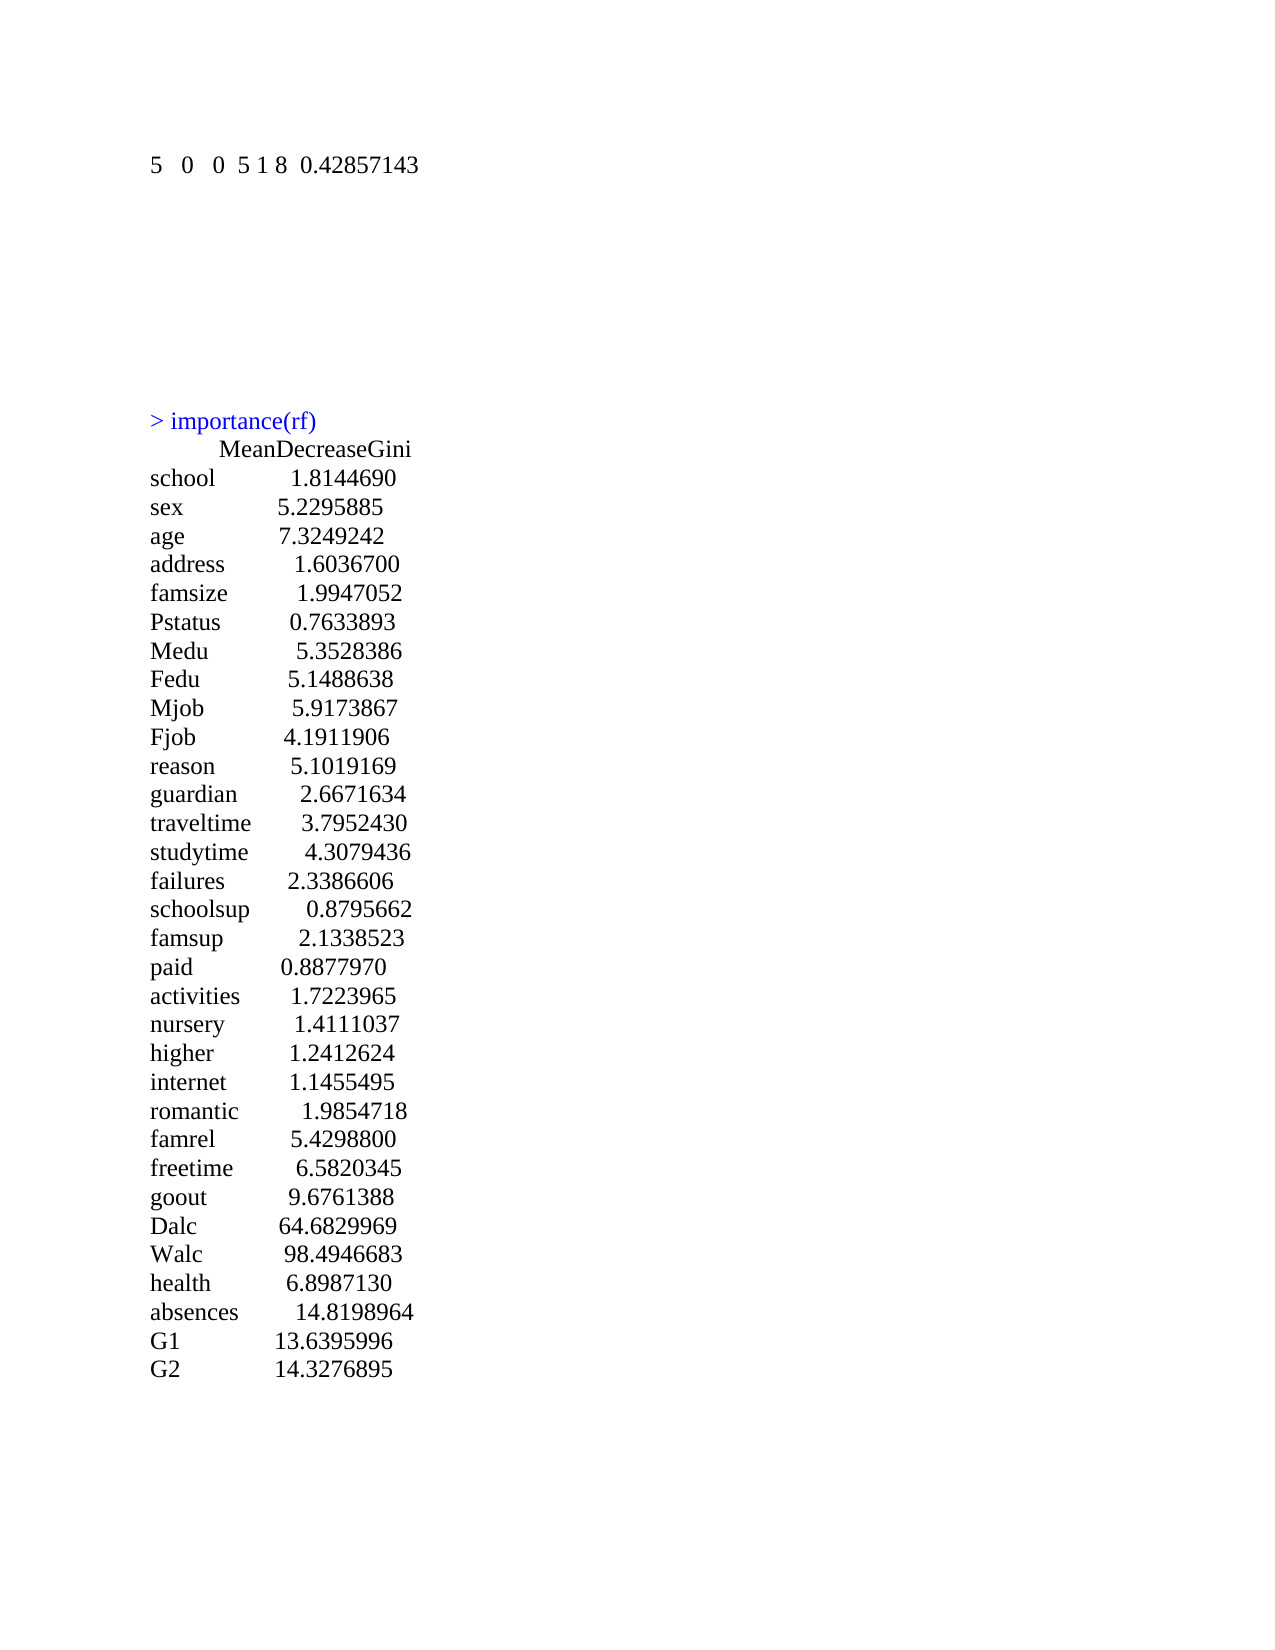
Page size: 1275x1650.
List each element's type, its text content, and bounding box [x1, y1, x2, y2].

text goout 9.6761388 [150, 1182, 1125, 1211]
text > importance(rf) [150, 406, 1125, 434]
text MeanDecreaseGini [150, 434, 1125, 463]
text age 7.3249242 [150, 521, 1125, 549]
text sex 5.2295885 [150, 492, 1125, 521]
text absences 14.8198964 [150, 1297, 1125, 1326]
text paid 0.8877970 [150, 952, 1125, 981]
text Medu 5.3528386 [150, 636, 1125, 664]
text activities 1.7223965 [150, 981, 1125, 1009]
text studytime 4.3079436 [150, 837, 1125, 866]
text G2 14.3276895 [150, 1354, 1125, 1383]
text Fedu 5.1488638 [150, 664, 1125, 693]
text schoolsup 0.8795662 [150, 894, 1125, 923]
text higher 1.2412624 [150, 1038, 1125, 1067]
text Fjob 4.1911906 [150, 722, 1125, 751]
text internet 1.1455495 [150, 1067, 1125, 1096]
text famsup 2.1338523 [150, 923, 1125, 952]
text Mjob 5.9173867 [150, 693, 1125, 722]
text freetime 6.5820345 [150, 1153, 1125, 1182]
text traveltime 3.7952430 [150, 808, 1125, 837]
text famrel 5.4298800 [150, 1124, 1125, 1153]
text nursery 1.4111037 [150, 1009, 1125, 1038]
text famsize 1.9947052 [150, 578, 1125, 607]
text 5 0 0 5 1 8 0.42857143 [150, 150, 1125, 179]
text address 1.6036700 [150, 549, 1125, 578]
text guardian 2.6671634 [150, 779, 1125, 808]
text Pstatus 0.7633893 [150, 607, 1125, 636]
text Dalc 64.6829969 [150, 1211, 1125, 1239]
text romantic 1.9854718 [150, 1096, 1125, 1124]
text failures 2.3386606 [150, 866, 1125, 894]
text reason 5.1019169 [150, 751, 1125, 779]
text G1 13.6395996 [150, 1326, 1125, 1354]
text Walc 98.4946683 [150, 1239, 1125, 1268]
text health 6.8987130 [150, 1268, 1125, 1297]
text school 1.8144690 [150, 463, 1125, 492]
